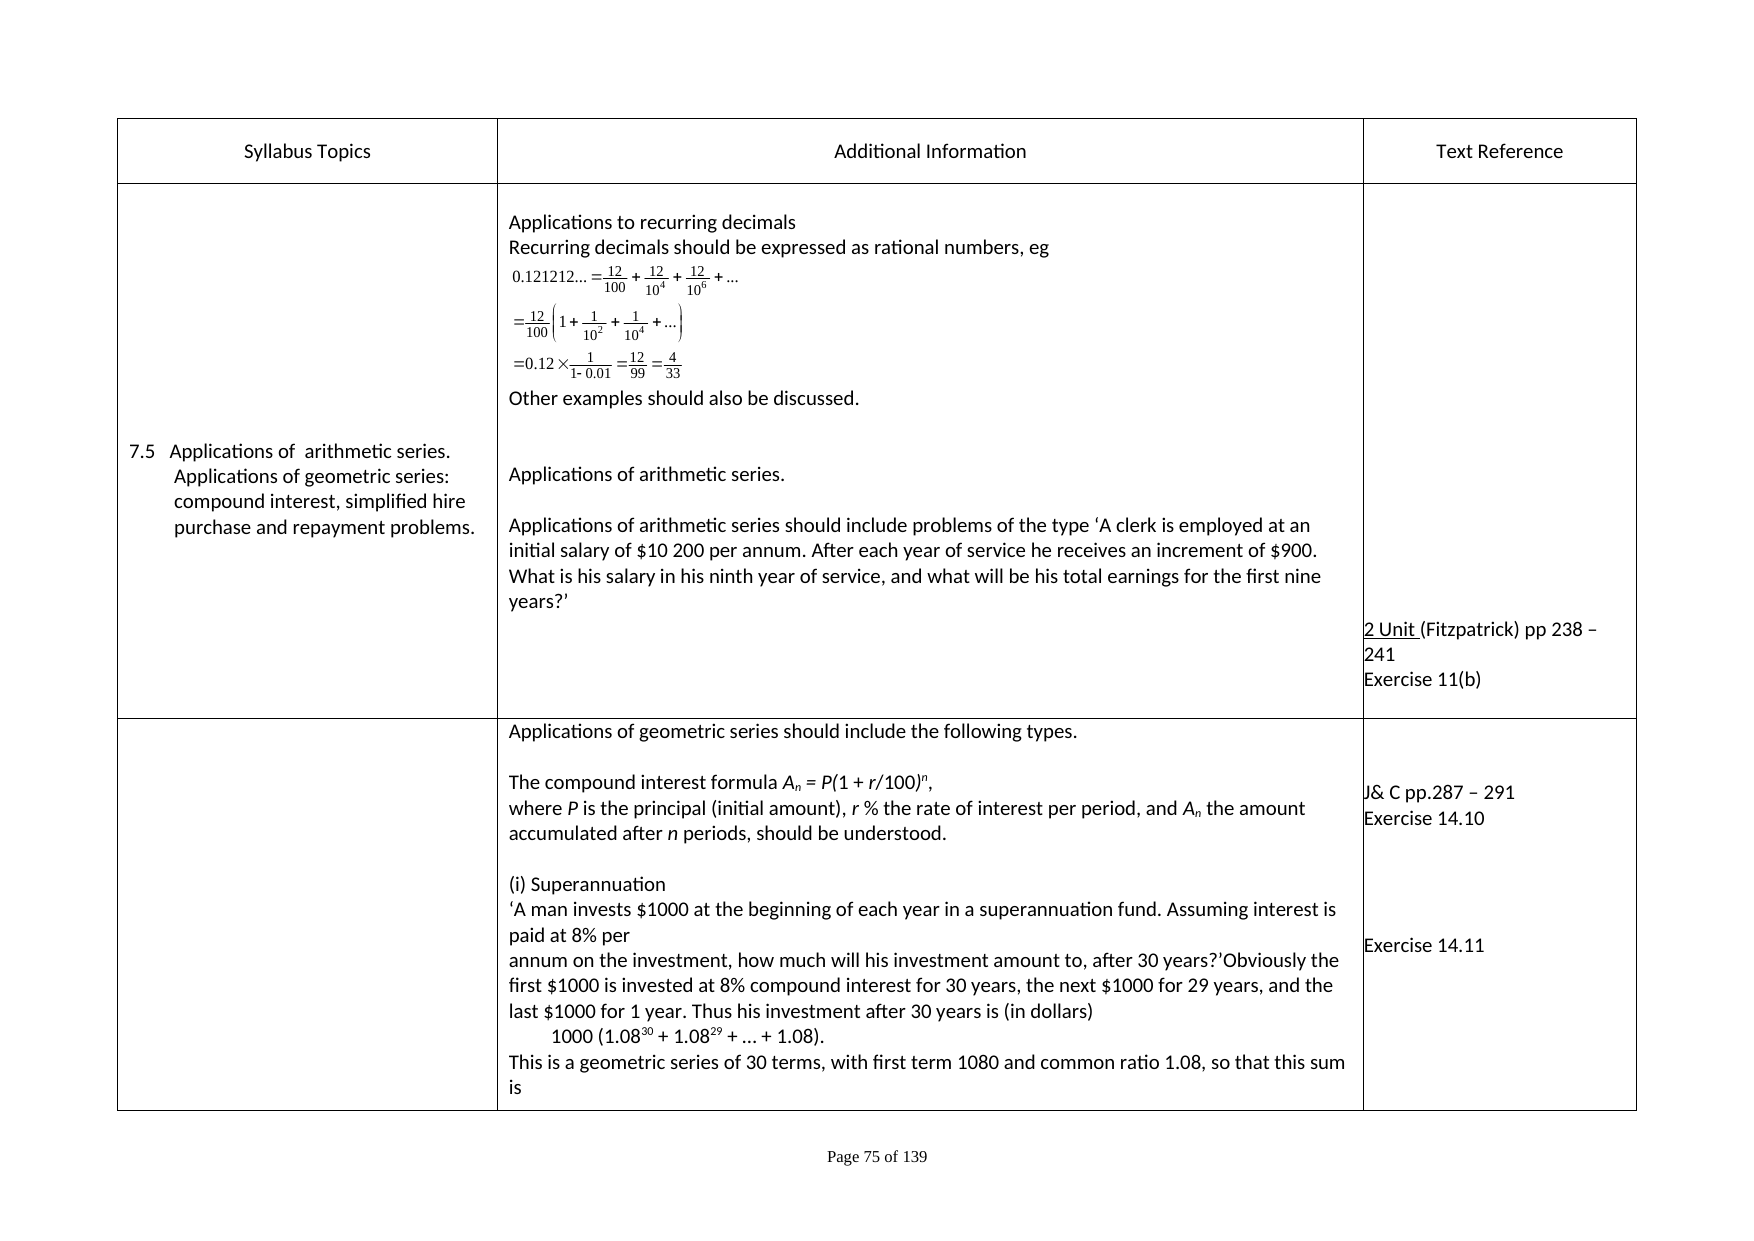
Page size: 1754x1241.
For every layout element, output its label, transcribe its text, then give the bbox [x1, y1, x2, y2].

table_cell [1364, 719, 1636, 1110]
table_header Additional Information [498, 119, 1363, 183]
table_cell [118, 719, 497, 1110]
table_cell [118, 184, 497, 717]
table_header Text Reference [1364, 119, 1636, 183]
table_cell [498, 184, 1363, 717]
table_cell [1364, 184, 1636, 717]
table_header Syllabus Topics [118, 119, 497, 183]
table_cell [498, 719, 1363, 1110]
